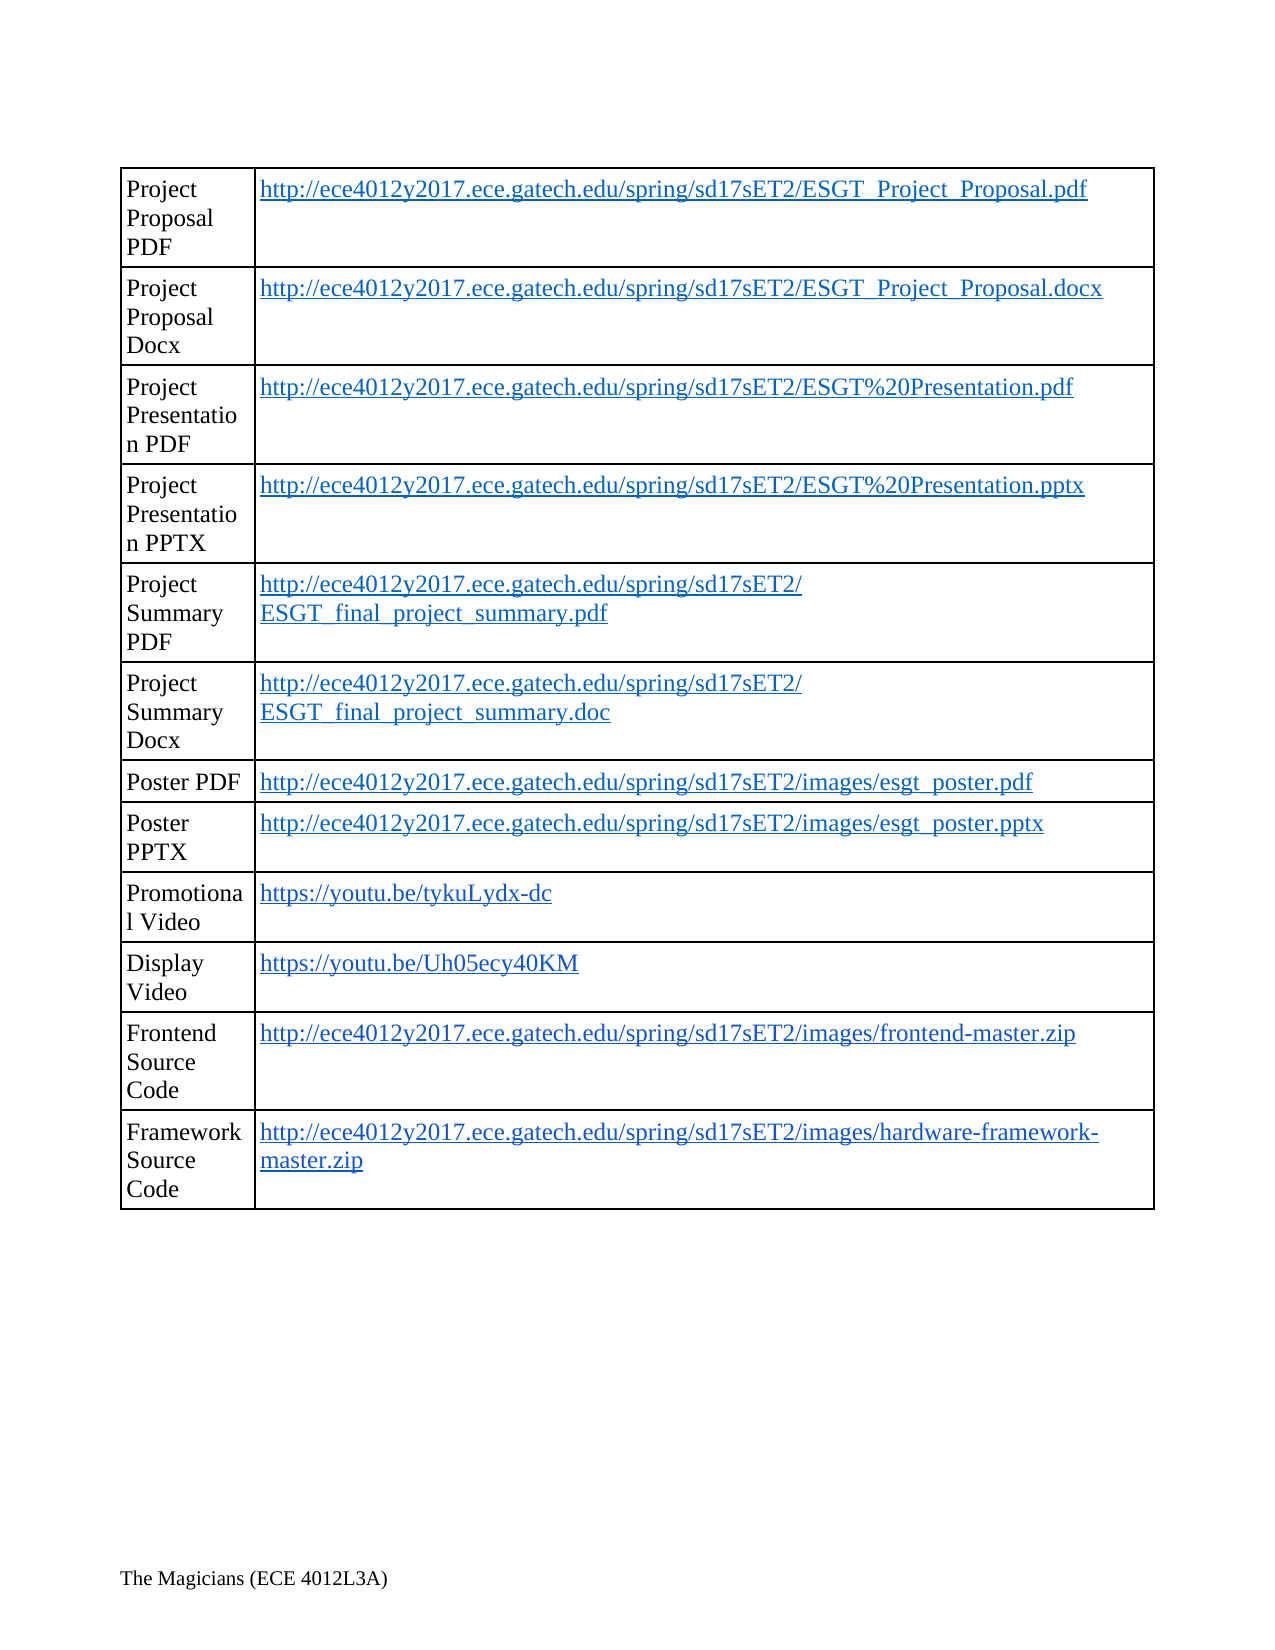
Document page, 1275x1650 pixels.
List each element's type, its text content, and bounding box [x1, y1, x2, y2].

table_cell Poster PDF [122, 761, 254, 801]
table_cell Project Summary PDF [122, 564, 254, 661]
table_cell http://ece4012y2017.ece.gatech.edu/spring/sd17sET2/ESGT_final_project_summary.pdf [256, 564, 1153, 661]
table_header Project Proposal PDF [122, 169, 254, 266]
table_cell http://ece4012y2017.ece.gatech.edu/spring/sd17sET2/images/esgt_poster.pptx [256, 803, 1153, 871]
table_cell Poster PPTX [122, 803, 254, 871]
table_cell http://ece4012y2017.ece.gatech.edu/spring/sd17sET2/ESGT%20Presentation.pptx [256, 465, 1153, 562]
table_cell Promotional Video [122, 873, 254, 941]
table_cell Project Proposal Docx [122, 268, 254, 364]
table_cell https://youtu.be/tykuLydx-dc [256, 873, 1153, 941]
table_cell Project Summary Docx [122, 663, 254, 759]
table_cell Display Video [122, 943, 254, 1011]
table_cell http://ece4012y2017.ece.gatech.edu/spring/sd17sET2/images/esgt_poster.pdf [256, 761, 1153, 801]
table_cell Framework Source Code [122, 1111, 254, 1208]
table_cell Project Presentation PDF [122, 366, 254, 463]
table_cell http://ece4012y2017.ece.gatech.edu/spring/sd17sET2/ESGT_final_project_summary.doc [256, 663, 1153, 759]
table_header http://ece4012y2017.ece.gatech.edu/spring/sd17sET2/ESGT_Project_Proposal.pdf [256, 169, 1153, 266]
table_cell http://ece4012y2017.ece.gatech.edu/spring/sd17sET2/images/hardware-framework-master.zip [256, 1111, 1153, 1208]
table_cell http://ece4012y2017.ece.gatech.edu/spring/sd17sET2/ESGT%20Presentation.pdf [256, 366, 1153, 463]
table_cell Frontend Source Code [122, 1013, 254, 1109]
table_cell http://ece4012y2017.ece.gatech.edu/spring/sd17sET2/images/frontend-master.zip [256, 1013, 1153, 1109]
table_cell http://ece4012y2017.ece.gatech.edu/spring/sd17sET2/ESGT_Project_Proposal.docx [256, 268, 1153, 364]
table_cell Project Presentation PPTX [122, 465, 254, 562]
table_cell https://youtu.be/Uh05ecy40KM [256, 943, 1153, 1011]
